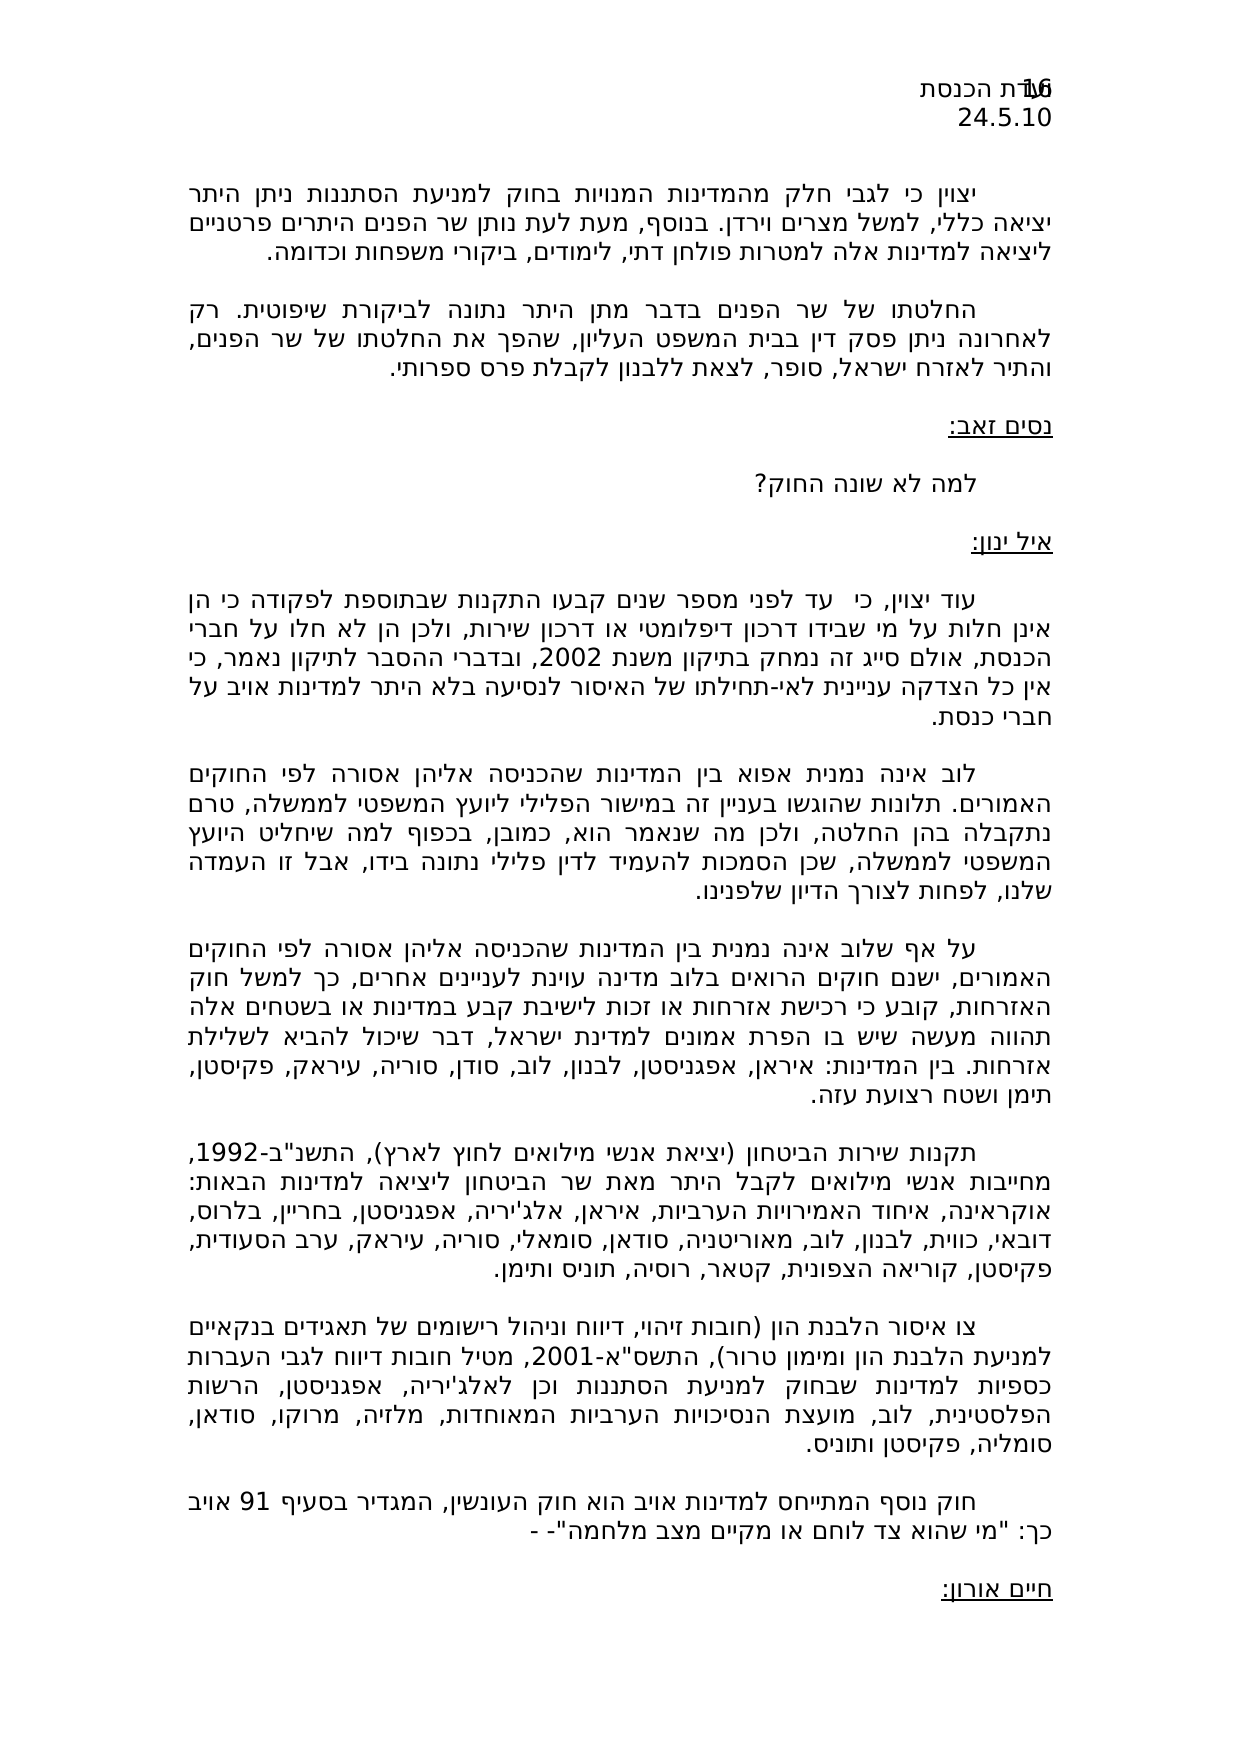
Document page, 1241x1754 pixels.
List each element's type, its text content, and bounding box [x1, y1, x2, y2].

text למה לא שונה החוק? [187, 469, 1053, 498]
text עוד יצוין, כי עד לפני מספר שנים קבעו התקנות שבתוספת לפקודה כי הן אינן חלות על מי שבידו דרכון דיפלומטי או דרכון שירות, ולכן הן לא חלו על חברי הכנסת, אולם סייג זה נמחק בתיקון משנת 2002, ובדברי ההסבר לתיקון נאמר, כי אין כל הצדקה עניינית לאי-תחילתו של האיסור לנסיעה בלא היתר למדינות אויב על חברי כנסת. [187, 585, 1053, 731]
text תקנות שירות הביטחון (יציאת אנשי מילואים לחוץ לארץ), התשנ"ב-1992, מחייבות אנשי מילואים לקבל היתר מאת שר הביטחון ליציאה למדינות הבאות: אוקראינה, איחוד האמירויות הערביות, איראן, אלג'יריה, אפגניסטן, בחריין, בלרוס, דובאי, כווית, לבנון, לוב, מאוריטניה, סודאן, סומאלי, סוריה, עיראק, ערב הסעודית, פקיסטן, קוריאה הצפונית, קטאר, רוסיה, תוניס ותימן. [187, 1138, 1053, 1284]
text החלטתו של שר הפנים בדבר מתן היתר נתונה לביקורת שיפוטית. רק לאחרונה ניתן פסק דין בבית המשפט העליון, שהפך את החלטתו של שר הפנים, והתיר לאזרח ישראל, סופר, לצאת ללבנון לקבלת פרס ספרותי. [187, 295, 1053, 382]
text צו איסור הלבנת הון (חובות זיהוי, דיווח וניהול רישומים של תאגידים בנקאיים למניעת הלבנת הון ומימון טרור), התשס"א-2001, מטיל חובות דיווח לגבי העברות כספיות למדינות שבחוק למניעת הסתננות וכן לאלג'יריה, אפגניסטן, הרשות הפלסטינית, לוב, מועצת הנסיכויות הערביות המאוחדות, מלזיה, מרוקו, סודאן, סומליה, פקיסטן ותוניס. [187, 1312, 1053, 1458]
text על אף שלוב אינה נמנית בין המדינות שהכניסה אליהן אסורה לפי החוקים האמורים, ישנם חוקים הרואים בלוב מדינה עוינת לעניינים אחרים, כך למשל חוק האזרחות, קובע כי רכישת אזרחות או זכות לישיבת קבע במדינות או בשטחים אלה תהווה מעשה שיש בו הפרת אמונים למדינת ישראל, דבר שיכול להביא לשלילת אזרחות. בין המדינות: איראן, אפגניסטן, לבנון, לוב, סודן, סוריה, עיראק, פקיסטן, תימן ושטח רצועת עזה. [187, 934, 1053, 1109]
text איל ינון: [187, 527, 1053, 556]
text חוק נוסף המתייחס למדינות אויב הוא חוק העונשין, המגדיר בסעיף 91 אויב כך: "מי שהוא צד לוחם או מקיים מצב מלחמה"- - [187, 1487, 1053, 1545]
text לוב אינה נמנית אפוא בין המדינות שהכניסה אליהן אסורה לפי החוקים האמורים. תלונות שהוגשו בעניין זה במישור הפלילי ליועץ המשפטי לממשלה, טרם נתקבלה בהן החלטה, ולכן מה שנאמר הוא, כמובן, בכפוף למה שיחליט היועץ המשפטי לממשלה, שכן הסמכות להעמיד לדין פלילי נתונה בידו, אבל זו העמדה שלנו, לפחות לצורך הדיון שלפנינו. [187, 759, 1053, 905]
text נסים זאב: [187, 411, 1053, 440]
text יצוין כי לגבי חלק מהמדינות המנויות בחוק למניעת הסתננות ניתן היתר יציאה כללי, למשל מצרים וירדן. בנוסף, מעת לעת נותן שר הפנים היתרים פרטניים ליציאה למדינות אלה למטרות פולחן דתי, לימודים, ביקורי משפחות וכדומה. [187, 179, 1053, 266]
text חיים אורון: [187, 1574, 1053, 1603]
